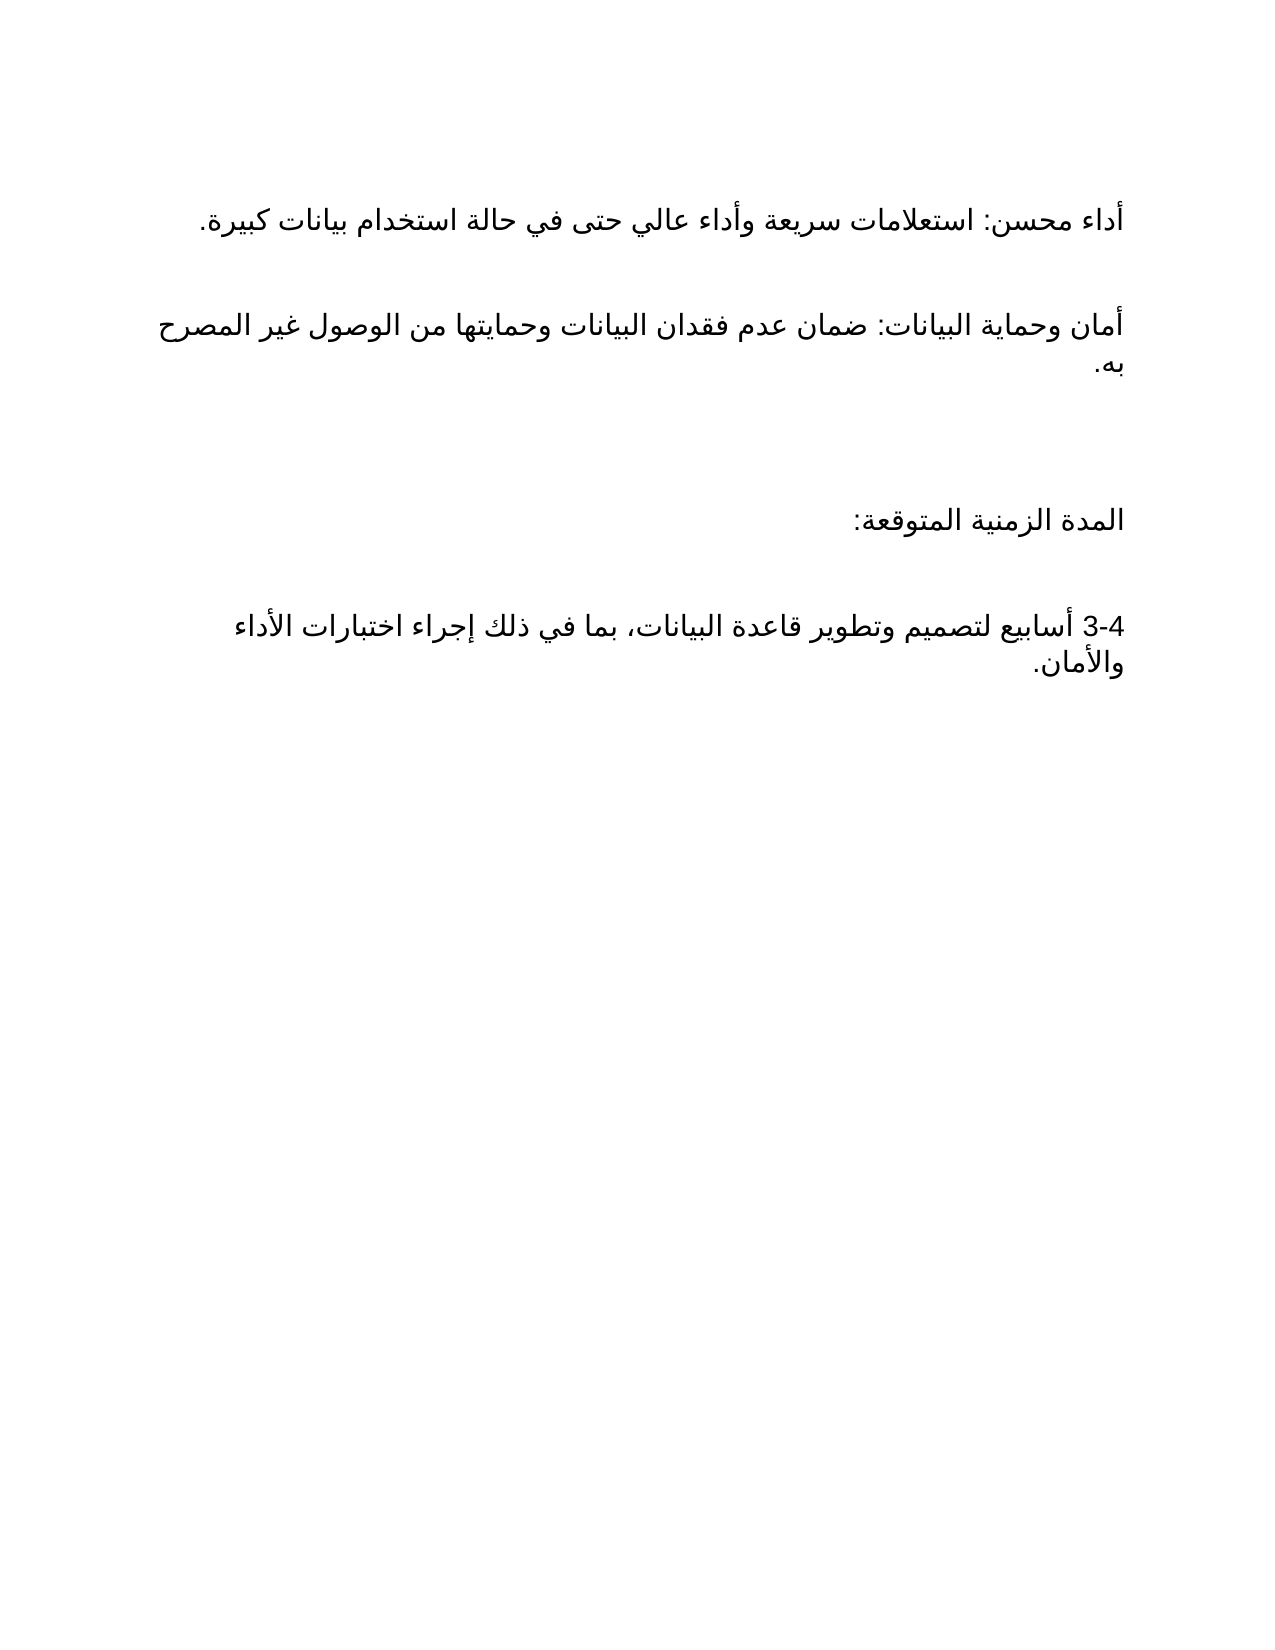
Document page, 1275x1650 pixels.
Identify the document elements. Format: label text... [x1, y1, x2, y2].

text المدة الزمنية المتوقعة: [150, 503, 1125, 537]
text أداء محسن: استعلامات سريعة وأداء عالي حتى في حالة استخدام بيانات كبيرة. [150, 203, 1125, 236]
text 3-4 أسابيع لتصميم وتطوير قاعدة البيانات، بما في ذلك إجراء اختبارات الأداء والأمان. [150, 609, 1125, 678]
text أمان وحماية البيانات: ضمان عدم فقدان البيانات وحمايتها من الوصول غير المصرح به. [150, 308, 1125, 378]
